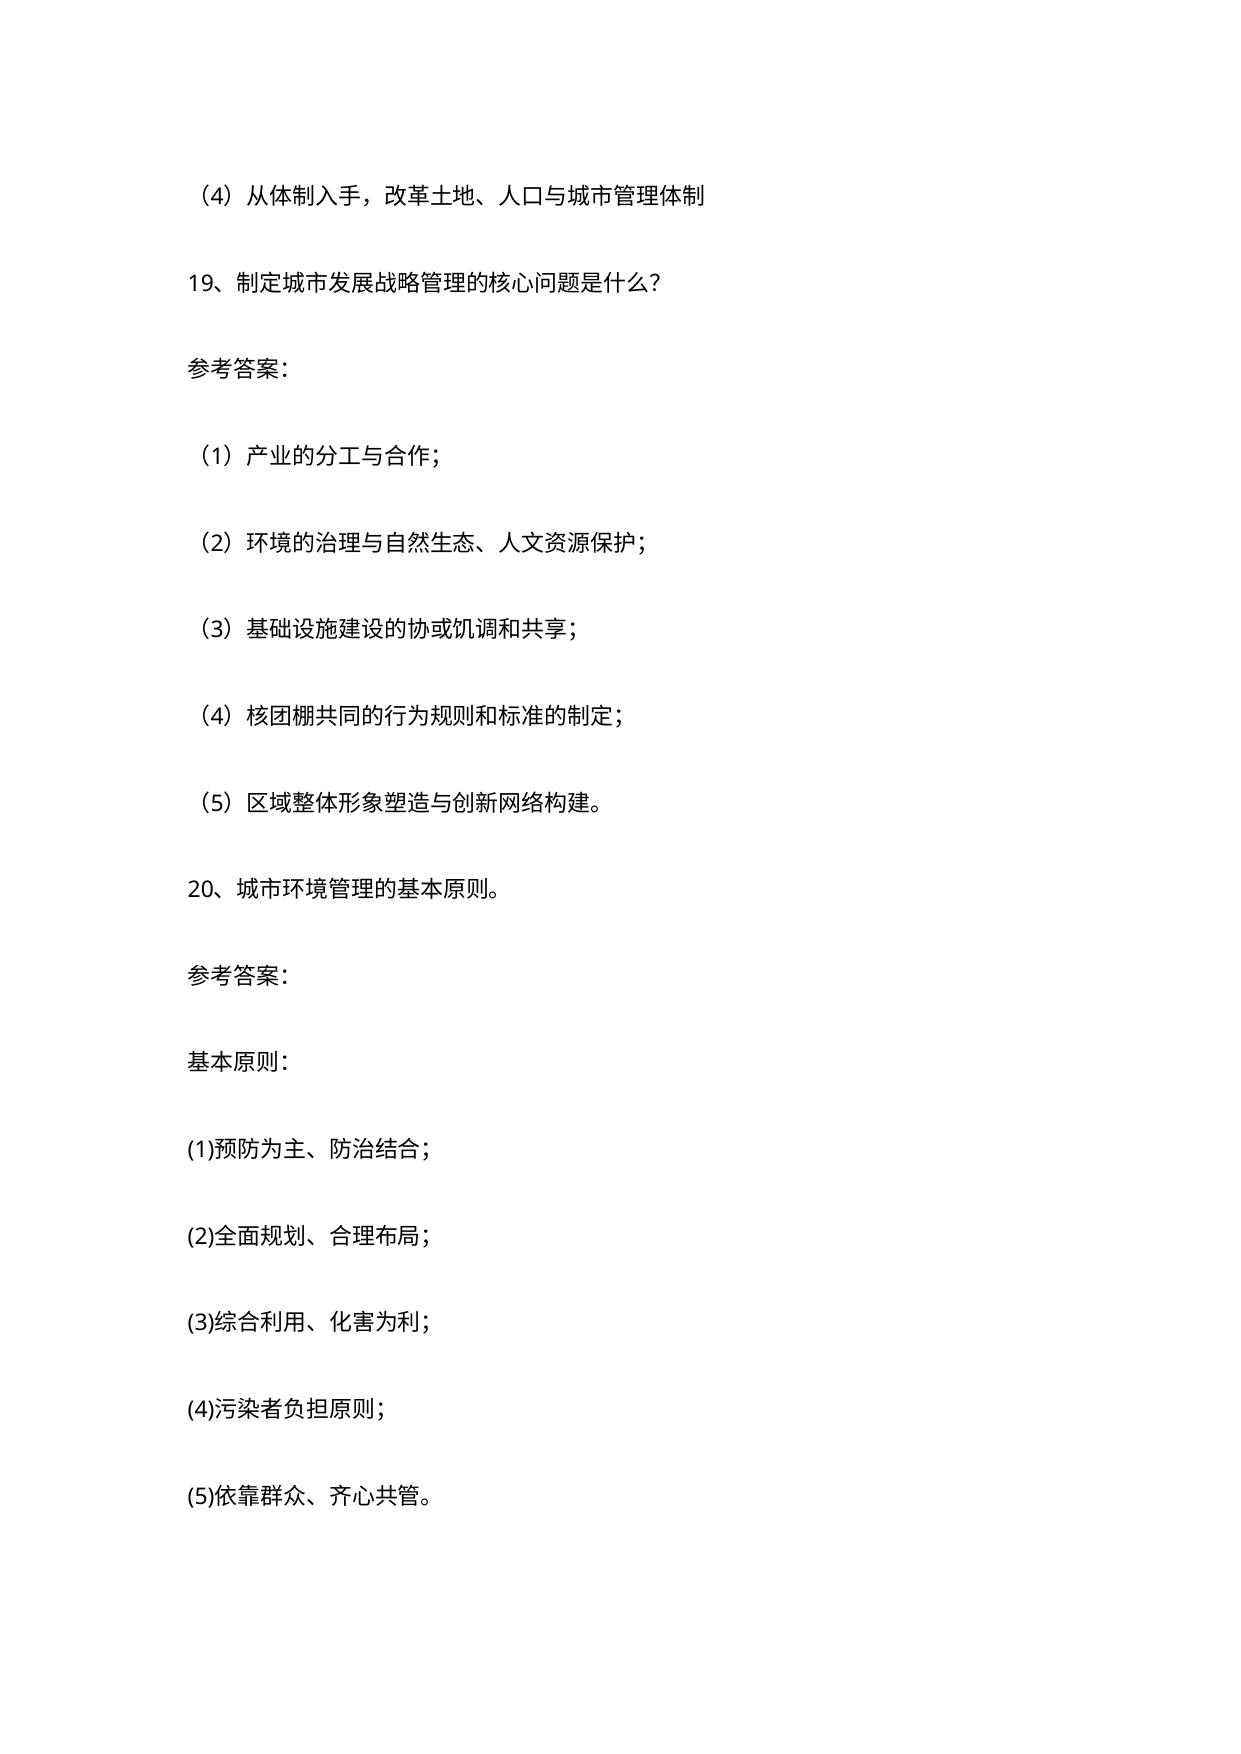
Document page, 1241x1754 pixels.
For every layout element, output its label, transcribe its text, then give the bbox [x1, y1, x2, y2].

text 19、制定城市发展战略管理的核心问题是什么？ [187, 249, 1053, 314]
text （1）产业的分工与合作； [187, 422, 1053, 487]
text (5)依靠群众、齐心共管。 [187, 1462, 1053, 1527]
text (3)综合利用、化害为利； [187, 1288, 1053, 1353]
text （3）基础设施建设的协或饥调和共享； [187, 595, 1053, 660]
text （4）从体制入手，改革土地、人口与城市管理体制 [187, 162, 1053, 227]
text （2）环境的治理与自然生态、人文资源保护； [187, 508, 1053, 573]
text (2)全面规划、合理布局； [187, 1202, 1053, 1267]
text （5）区域整体形象塑造与创新网络构建。 [187, 768, 1053, 833]
text (4)污染者负担原则； [187, 1375, 1053, 1440]
text (1)预防为主、防治结合； [187, 1115, 1053, 1180]
text 基本原则： [187, 1028, 1053, 1093]
text （4）核团棚共同的行为规则和标准的制定； [187, 682, 1053, 747]
text 20、城市环境管理的基本原则。 [187, 855, 1053, 920]
text 参考答案： [187, 942, 1053, 1007]
text 参考答案： [187, 335, 1053, 400]
